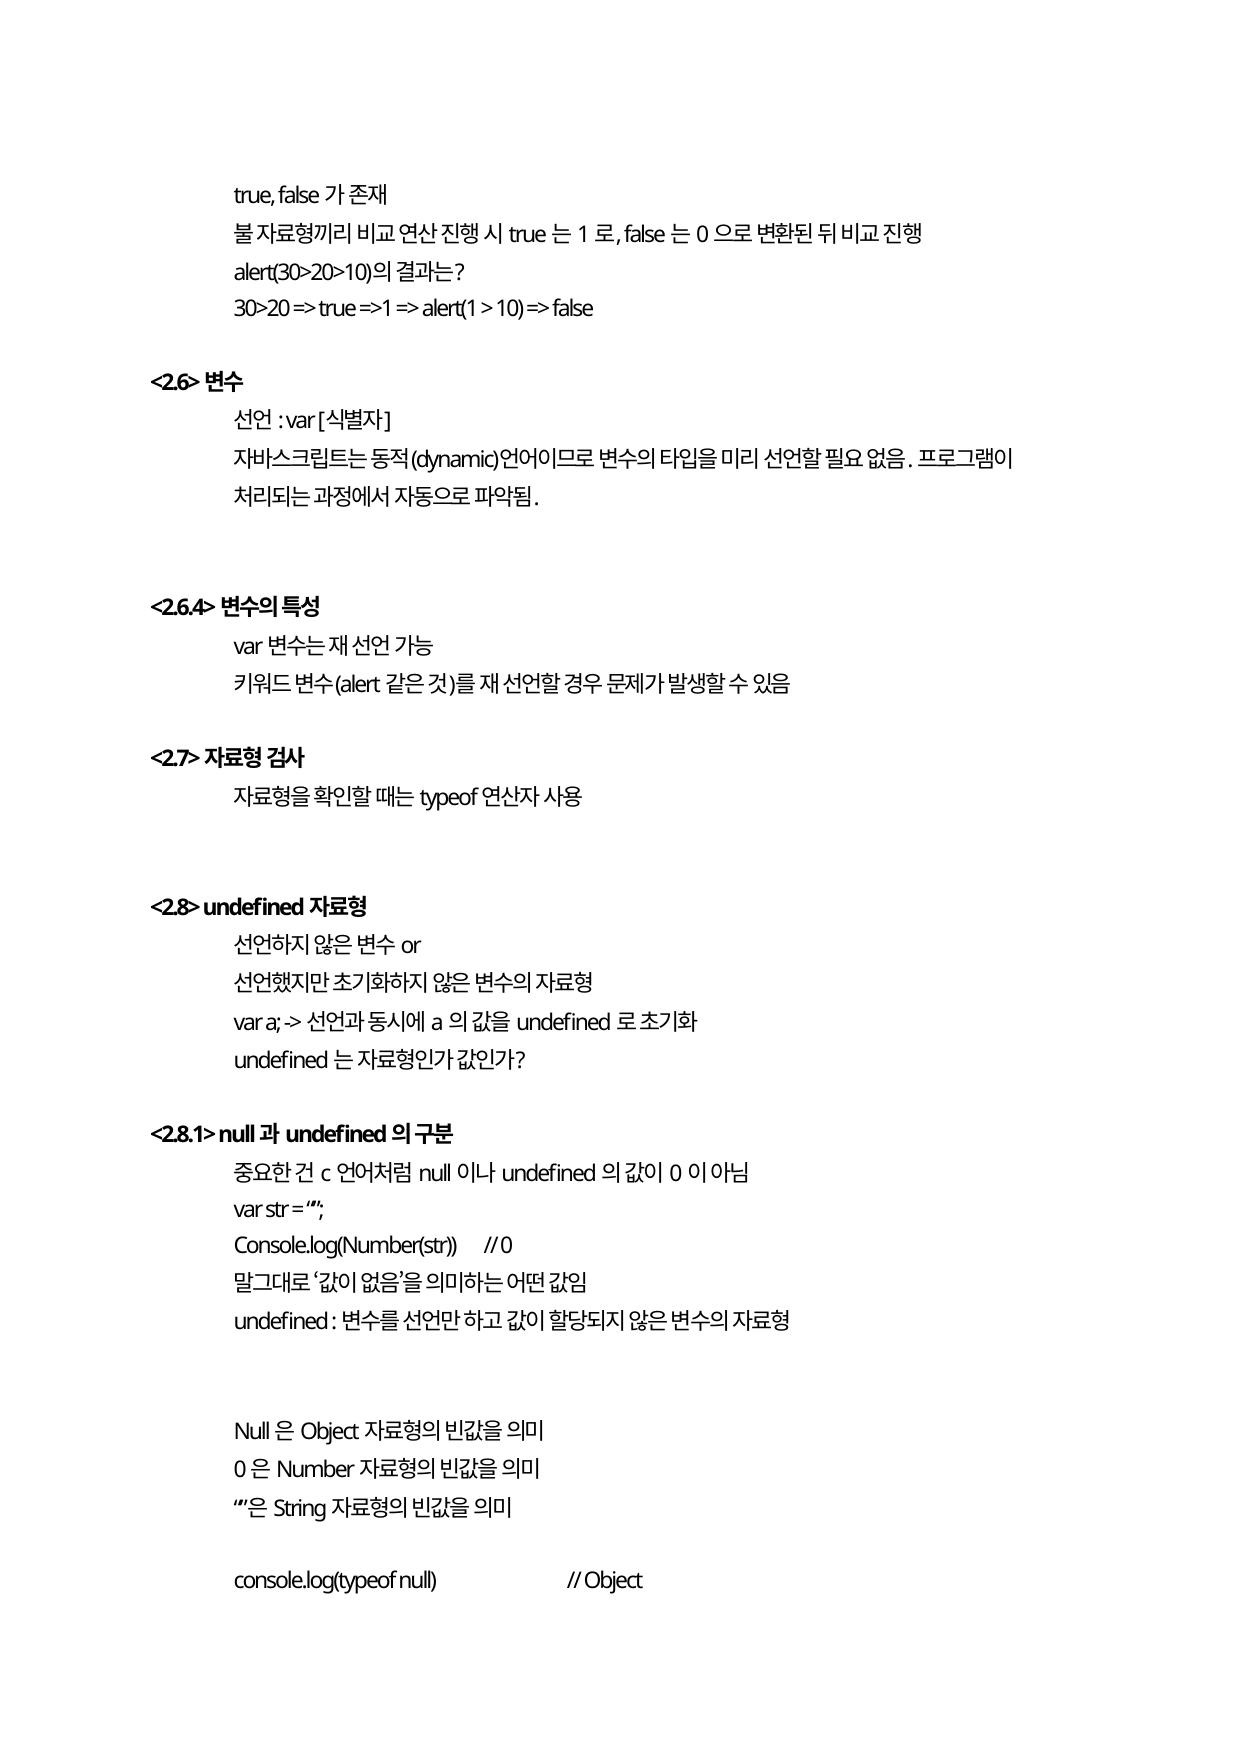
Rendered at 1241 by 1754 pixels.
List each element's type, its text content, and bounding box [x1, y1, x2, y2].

text 30>20 => true =>1 => alert(1 > 10) => false [150, 292, 1090, 323]
text 자료형을 확인할 때는 typeof 연산자 사용 [150, 778, 1090, 812]
text <2.7> 자료형 검사 [150, 740, 1090, 773]
text <2.6> 변수 [150, 364, 1090, 397]
text 선언했지만 초기화하지 않은 변수의 자료형 [150, 965, 1090, 998]
text console.log(typeof null) // Object [150, 1564, 1090, 1595]
text 불 자료형끼리 비교 연산 진행 시 true는 1로, false는 0으로 변환된 뒤 비교 진행 [150, 216, 1090, 249]
text 0 은 Number자료형의 빈값을 의미 [150, 1451, 1090, 1484]
text var a; -> 선언과 동시에 a의 값을 undefined로 초기화 [150, 1003, 1090, 1037]
text var str = “”; [150, 1193, 1090, 1224]
text true, false가 존재 [150, 177, 1090, 211]
text 중요한 건 c언어처럼 null이나 undefined의 값이 0이 아님 [150, 1154, 1090, 1188]
text 선언하지 않은 변수 or [150, 927, 1090, 960]
text <2.8> undefined 자료형 [150, 889, 1090, 922]
text <2.6.4> 변수의 특성 [150, 589, 1090, 622]
text alert(30>20>10)의 결과는? [150, 254, 1090, 287]
text undefined는 자료형인가 값인가? [150, 1042, 1090, 1075]
text <2.8.1> null 과 undefined 의 구분 [150, 1116, 1090, 1149]
text “”은 String 자료형의 빈값을 의미 [150, 1489, 1090, 1523]
text Null 은 Object자료형의 빈값을 의미 [150, 1413, 1090, 1446]
text Console.log(Number(str)) // 0 [150, 1229, 1090, 1260]
text 키워드 변수(alert같은 것)를 재 선언할 경우 문제가 발생할 수 있음 [150, 666, 1090, 699]
text var 변수는 재 선언 가능 [150, 627, 1090, 661]
text 자바스크립트는 동적(dynamic)언어이므로 변수의 타입을 미리 선언할 필요 없음. 프로그램이 처리되는 과정에서 자동으로 파악됨. [233, 441, 1090, 512]
text 선언 : var [식별자] [150, 402, 1090, 436]
text undefined : 변수를 선언만 하고 값이 할당되지 않은 변수의 자료형 [150, 1303, 1090, 1336]
text 말그대로 ‘값이 없음’을 의미하는 어떤 값임 [150, 1264, 1090, 1298]
